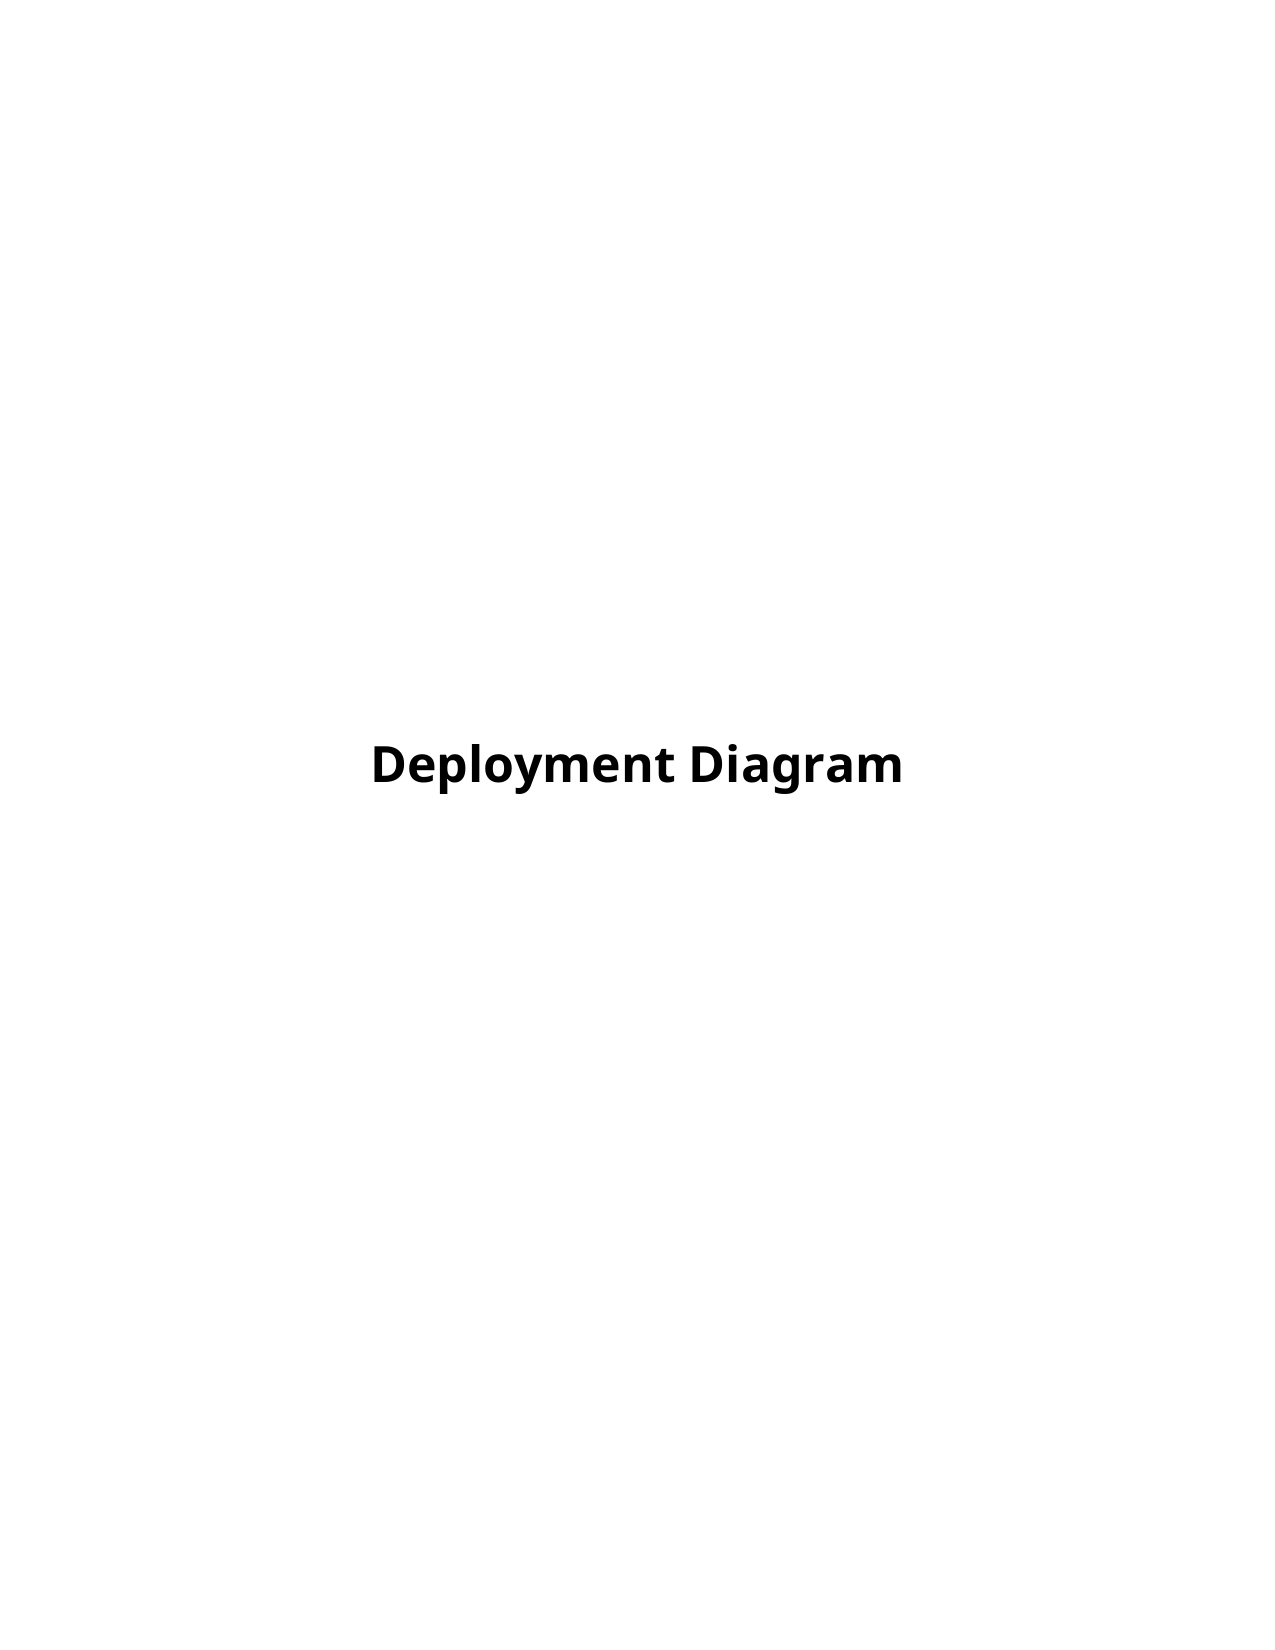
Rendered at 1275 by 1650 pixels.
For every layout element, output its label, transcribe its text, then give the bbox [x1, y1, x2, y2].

text Deployment Diagram [150, 729, 1125, 797]
